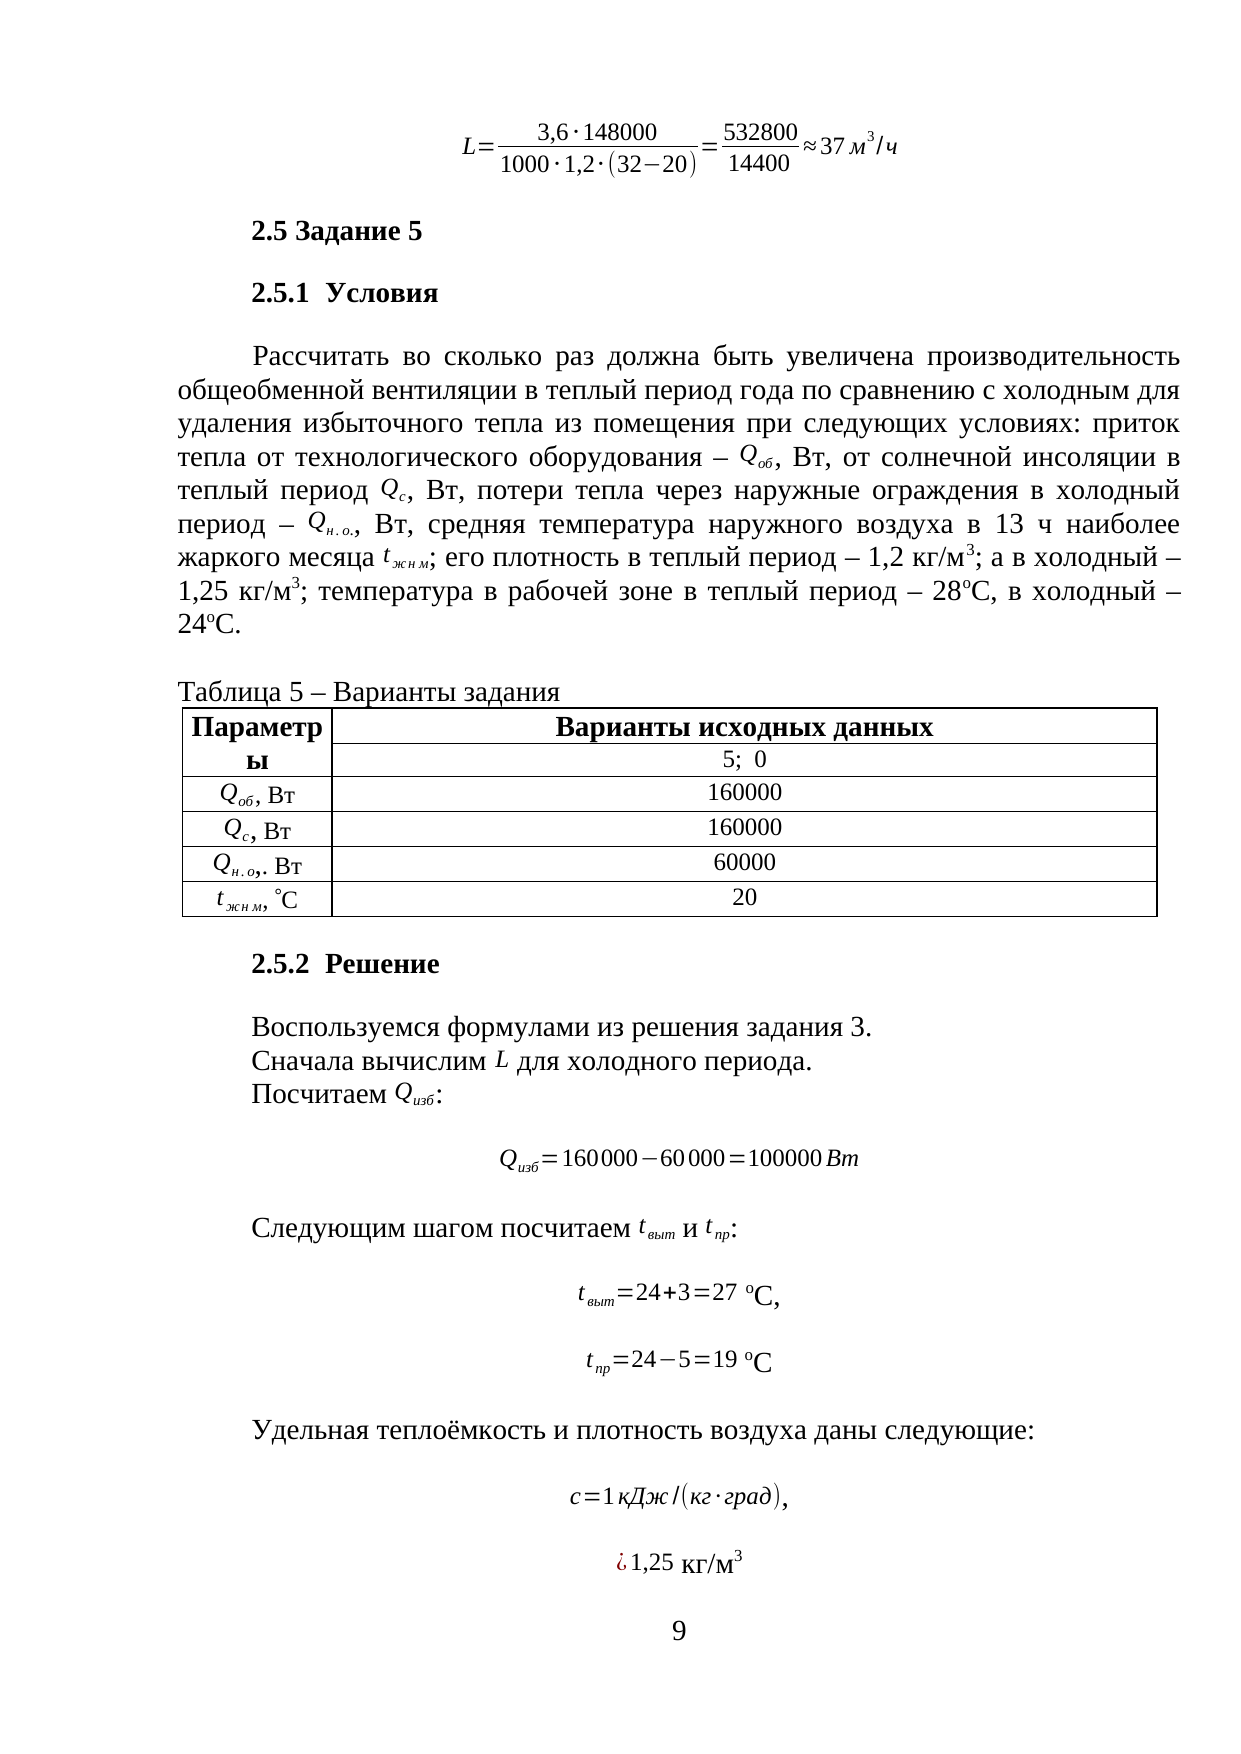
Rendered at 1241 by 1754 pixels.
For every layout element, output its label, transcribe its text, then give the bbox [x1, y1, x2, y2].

table_cell 160000 [333, 812, 1156, 846]
table_cell , °С [183, 882, 331, 916]
subtitle Решение [177, 947, 1181, 980]
subtitle Условия [177, 276, 1181, 309]
table_cell 60000 [333, 847, 1156, 881]
text Воспользуемся формулами из решения задания 3. [177, 1009, 1181, 1043]
table_cell ,. Вт [183, 847, 331, 881]
text Сначала вычислим для холодного периода. [177, 1043, 1181, 1076]
text Удельная теплоёмкость и плотность воздуха даны следующие: [177, 1412, 1181, 1445]
text Посчитаем : [177, 1076, 1181, 1110]
text оС [177, 1345, 1181, 1378]
text Рассчитать во сколько раз должна быть увеличена производительность общеобменной вентиляции в теплый период года по сравнению с холодным для удаления избыточного тепла из помещения при следующих условиях: приток тепла от технологического оборудования – , Вт, от солнечной инсоляции в теплый период , Вт, потери тепла через наружные ограждения в холодный период – ., Вт, средняя температура наружного воздуха в 13 ч наиболее жаркого месяца ; его плотность в теплый период – 1,2 кг/м3; а в холодный – 1,25 кг/м3; температура в рабочей зоне в теплый период – 28оС, в холодный – 24оС. [177, 338, 1181, 640]
subtitle Задание 5 [177, 213, 1181, 246]
table_cell 160000 [333, 777, 1156, 811]
table_cell 20 [333, 882, 1156, 916]
table_cell , Вт [183, 777, 331, 811]
table_header Параметры [183, 709, 331, 776]
text кг/м3 [177, 1546, 1181, 1579]
table_cell 5; 0 [333, 744, 1156, 776]
table_header Варианты исходных данных [333, 709, 1156, 742]
text , [177, 1479, 1181, 1512]
text оС, [177, 1278, 1181, 1311]
text Следующим шагом посчитаем и : [177, 1211, 1181, 1244]
text Таблица 5 – Варианты задания [177, 674, 1181, 707]
table_cell , Вт [183, 812, 331, 846]
